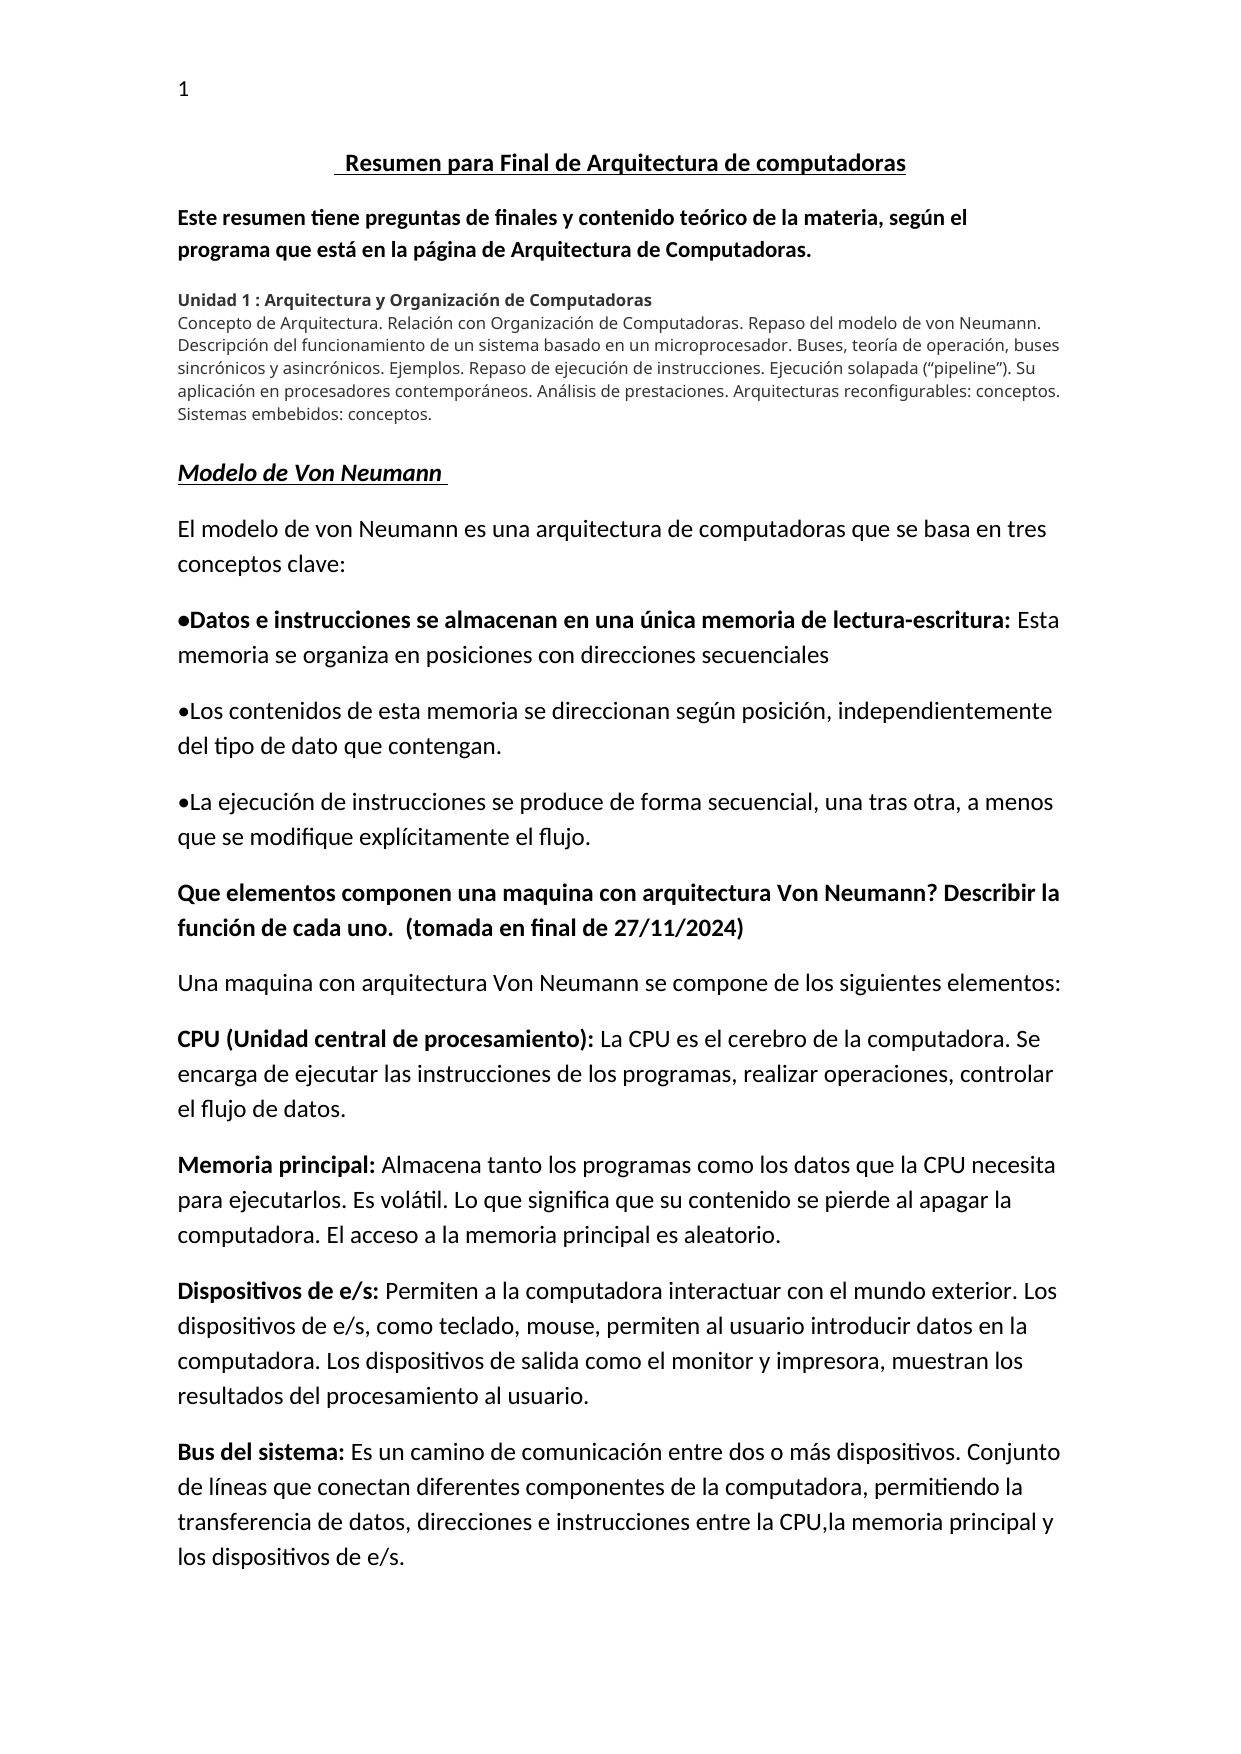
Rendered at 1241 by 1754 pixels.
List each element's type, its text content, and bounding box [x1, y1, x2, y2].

text •Datos e instrucciones se almacenan en una única memoria de lectura-escritura: Esta memoria se organiza en posiciones con direcciones secuenciales [177, 604, 1063, 670]
text Dispositivos de e/s: Permiten a la computadora interactuar con el mundo exterior. Los dispositivos de e/s, como teclado, mouse, permiten al usuario introducir datos en la computadora. Los dispositivos de salida como el monitor y impresora, muestran los resultados del procesamiento al usuario. [177, 1275, 1063, 1411]
text Bus del sistema: Es un camino de comunicación entre dos o más dispositivos. Conjunto de líneas que conectan diferentes componentes de la computadora, permitiendo la transferencia de datos, direcciones e instrucciones entre la CPU,la memoria principal y los dispositivos de e/s. [177, 1436, 1063, 1571]
text Resumen para Final de Arquitectura de computadoras [177, 148, 1063, 178]
text Memoria principal: Almacena tanto los programas como los datos que la CPU necesita para ejecutarlos. Es volátil. Lo que significa que su contenido se pierde al apagar la computadora. El acceso a la memoria principal es aleatorio. [177, 1149, 1063, 1250]
text Concepto de Arquitectura. Relación con Organización de Computadoras. Repaso del modelo de von Neumann. Descripción del funcionamiento de un sistema basado en un microprocesador. Buses, teoría de operación, buses sincrónicos y asincrónicos. Ejemplos. Repaso de ejecución de instrucciones. Ejecución solapada (“pipeline”). Su aplicación en procesadores contemporáneos. Análisis de prestaciones. Arquitecturas reconfigurables: conceptos. Sistemas embebidos: conceptos. [177, 311, 1063, 425]
text Unidad 1 : Arquitectura y Organización de Computadoras [177, 289, 1063, 311]
text •Los contenidos de esta memoria se direccionan según posición, independientemente del tipo de dato que contengan. [177, 695, 1063, 761]
text Una maquina con arquitectura Von Neumann se compone de los siguientes elementos: [177, 967, 1063, 998]
text El modelo de von Neumann es una arquitectura de computadoras que se basa en tres conceptos clave: [177, 513, 1063, 579]
text Que elementos componen una maquina con arquitectura Von Neumann? Describir la función de cada uno. (tomada en final de 27/11/2024) [177, 877, 1063, 942]
text Modelo de Von Neumann [177, 457, 1063, 488]
text Este resumen tiene preguntas de finales y contenido teórico de la materia, según el programa que está en la página de Arquitectura de Computadoras. [177, 203, 1063, 264]
text •La ejecución de instrucciones se produce de forma secuencial, una tras otra, a menos que se modifique explícitamente el flujo. [177, 786, 1063, 851]
text CPU (Unidad central de procesamiento): La CPU es el cerebro de la computadora. Se encarga de ejecutar las instrucciones de los programas, realizar operaciones, controlar el flujo de datos. [177, 1023, 1063, 1124]
